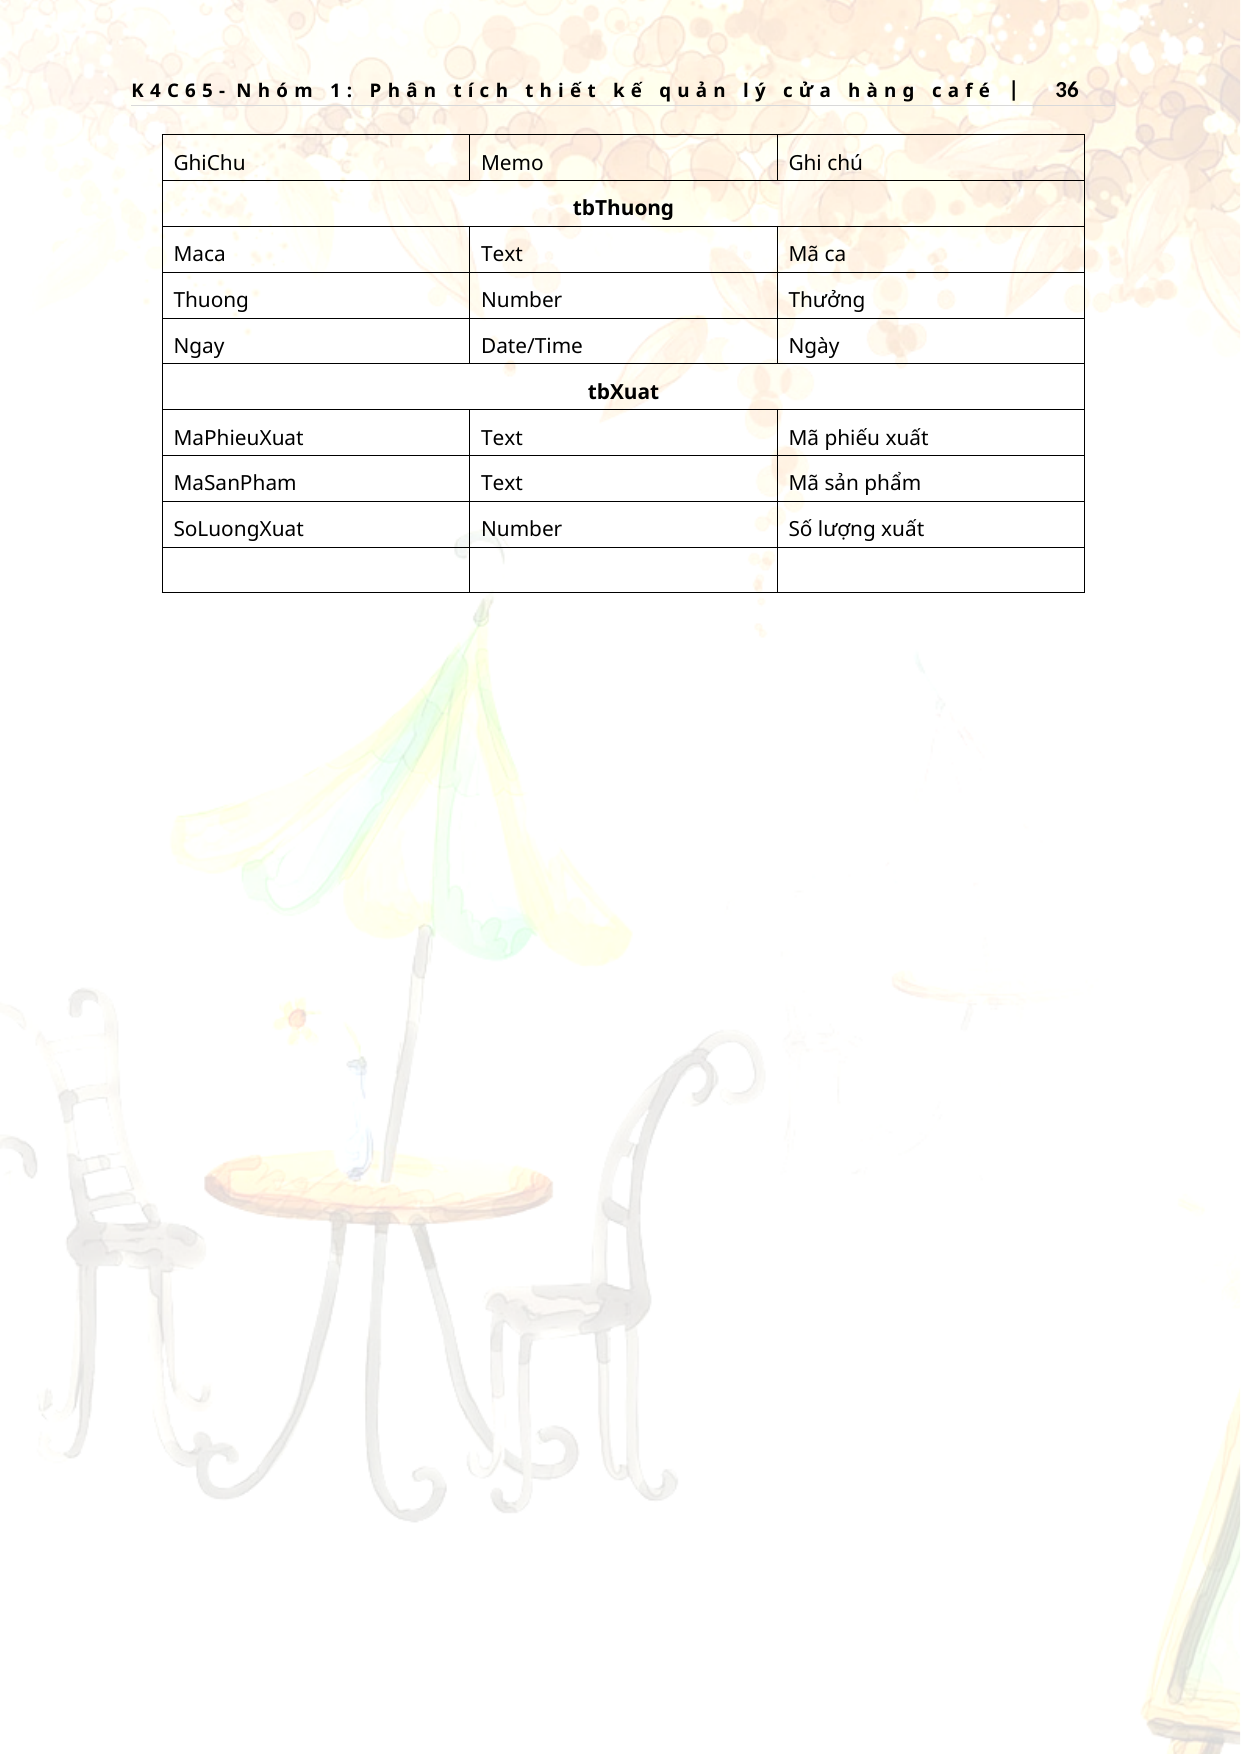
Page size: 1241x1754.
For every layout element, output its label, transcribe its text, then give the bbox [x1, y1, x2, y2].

table_cell [163, 548, 469, 592]
table_cell tbThuong [163, 181, 1084, 226]
table_cell Text [470, 227, 777, 272]
table_cell MaSanPham [163, 456, 469, 501]
table_cell [778, 548, 1084, 592]
table_cell Mã sản phẩm [778, 456, 1084, 501]
table_cell GhiChu [163, 135, 469, 180]
table_cell Text [470, 456, 777, 501]
table_cell MaPhieuXuat [163, 410, 469, 455]
table_cell Memo [470, 135, 777, 180]
table_cell Number [470, 502, 777, 547]
table_cell Ngay [163, 319, 469, 363]
table_cell Mã phiếu xuất [778, 410, 1084, 455]
table_cell Mã ca [778, 227, 1084, 272]
table_cell Thưởng [778, 273, 1084, 317]
table_cell Thuong [163, 273, 469, 317]
table_cell tbXuat [163, 364, 1084, 409]
table_cell Ghi chú [778, 135, 1084, 180]
table_cell Ngày [778, 319, 1084, 363]
table_cell SoLuongXuat [163, 502, 469, 547]
table_cell Số lượng xuất [778, 502, 1084, 547]
table_cell Text [470, 410, 777, 455]
table_cell Maca [163, 227, 469, 272]
table_cell Date/Time [470, 319, 777, 363]
table_cell Number [470, 273, 777, 317]
table_cell [470, 548, 777, 592]
